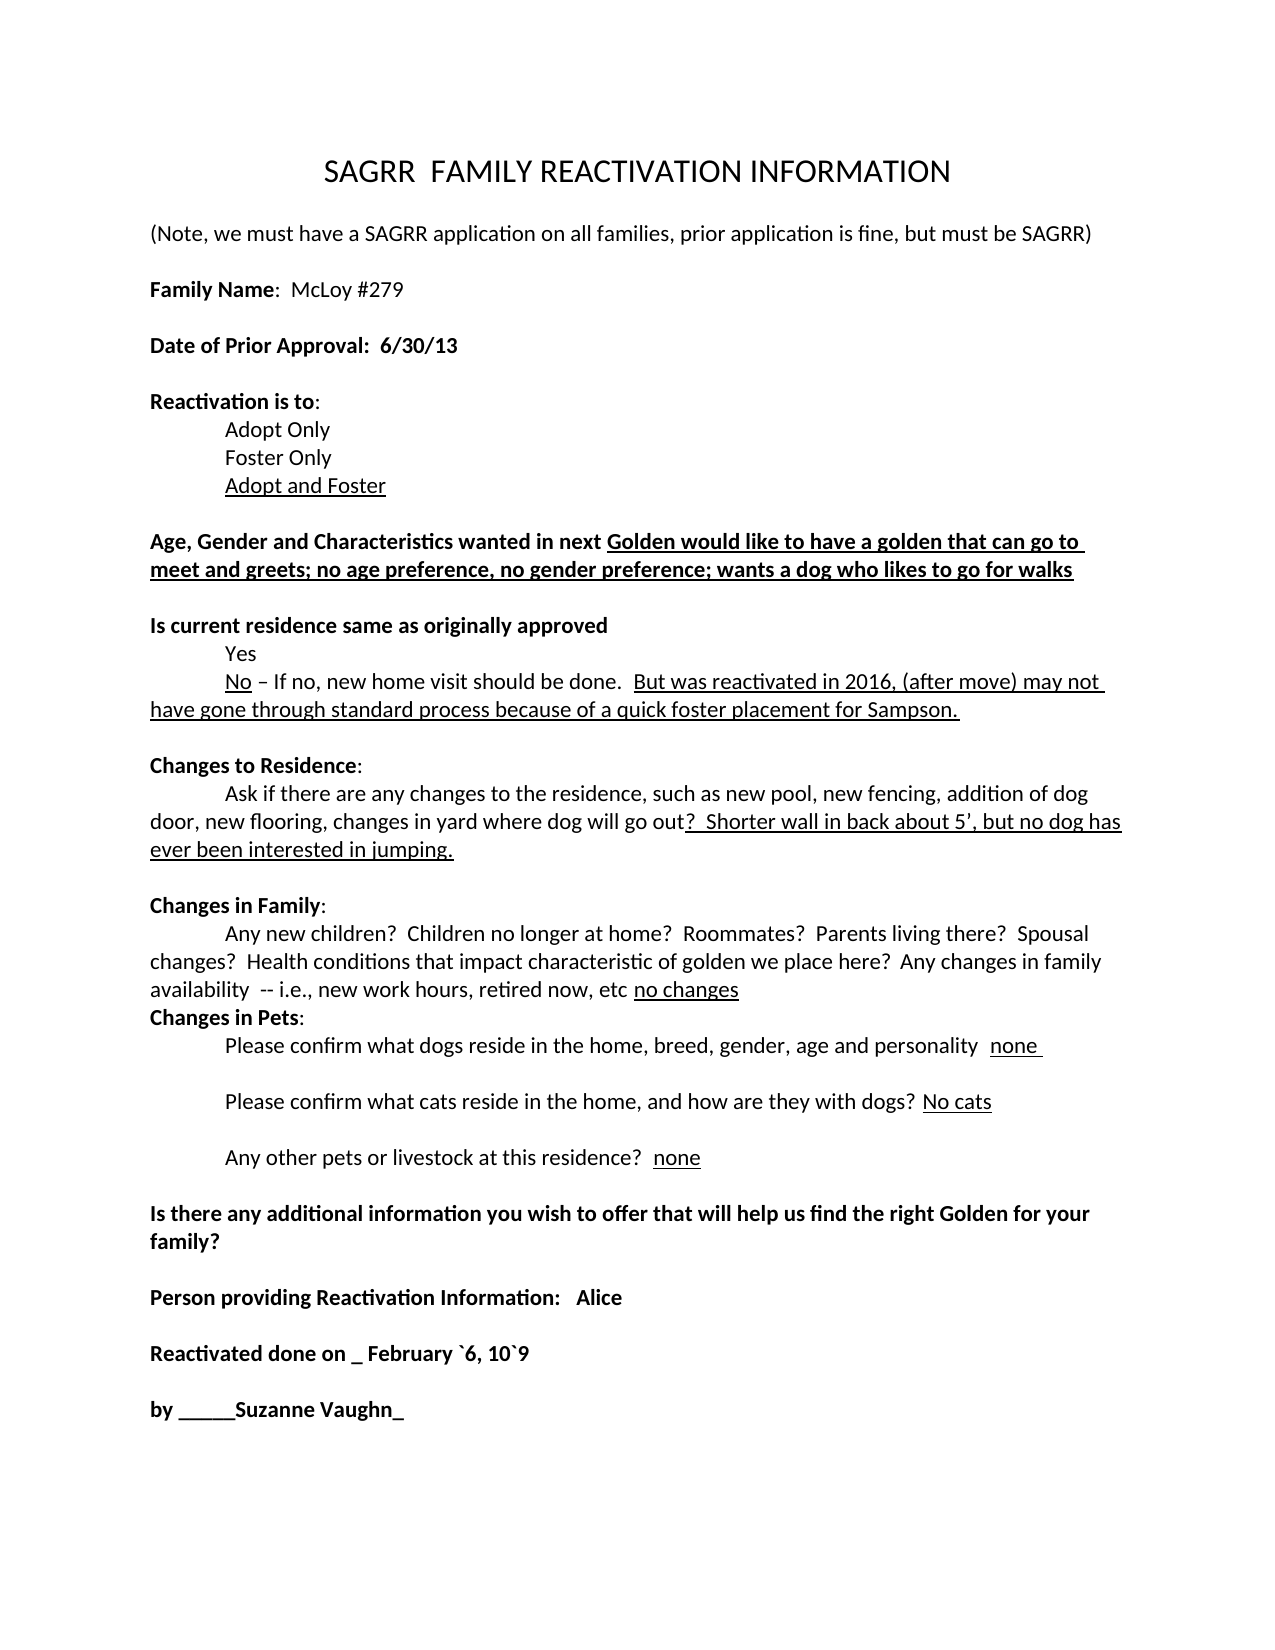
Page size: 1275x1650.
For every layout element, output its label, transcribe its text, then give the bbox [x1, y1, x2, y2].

text Changes to Residence: [150, 751, 1125, 779]
text SAGRR FAMILY REACTIVATION INFORMATION [150, 150, 1125, 191]
text No – If no, new home visit should be done. But was reactivated in 2016, (after move) may not have gone through standard process because of a quick foster placement for Sampson. [150, 667, 1125, 723]
text Family Name: McLoy #279 [150, 275, 1125, 303]
text Foster Only [150, 443, 1125, 471]
text Yes [150, 639, 1125, 667]
text (Note, we must have a SAGRR application on all families, prior application is fine, but must be SAGRR) [150, 219, 1125, 247]
text Is current residence same as originally approved [150, 611, 1125, 639]
text Changes in Family: [150, 891, 1125, 919]
text Please confirm what cats reside in the home, and how are they with dogs? No cats [150, 1087, 1125, 1115]
text Date of Prior Approval: 6/30/13 [150, 331, 1125, 359]
text Adopt Only [150, 415, 1125, 443]
text Is there any additional information you wish to offer that will help us find the right Golden for your family? [150, 1199, 1125, 1256]
text Reactivation is to: [150, 387, 1125, 415]
text Please confirm what dogs reside in the home, breed, gender, age and personality none [150, 1031, 1125, 1059]
text Age, Gender and Characteristics wanted in next Golden would like to have a golden that can go to meet and greets; no age preference, no gender preference; wants a dog who likes to go for walks [150, 527, 1125, 583]
text Changes in Pets: [150, 1003, 1125, 1031]
text Any new children? Children no longer at home? Roommates? Parents living there? Spousal changes? Health conditions that impact characteristic of golden we place here? Any changes in family availability -- i.e., new work hours, retired now, etc no changes [150, 919, 1125, 1003]
text Any other pets or livestock at this residence? none [150, 1143, 1125, 1171]
text by _____Suzanne Vaughn_ [150, 1396, 1125, 1424]
text Person providing Reactivation Information: Alice [150, 1283, 1125, 1312]
text Ask if there are any changes to the residence, such as new pool, new fencing, addition of dog door, new flooring, changes in yard where dog will go out? Shorter wall in back about 5’, but no dog has ever been interested in jumping. [150, 779, 1125, 863]
text Reactivated done on _ February `6, 10`9 [150, 1339, 1125, 1368]
text Adopt and Foster [150, 471, 1125, 499]
